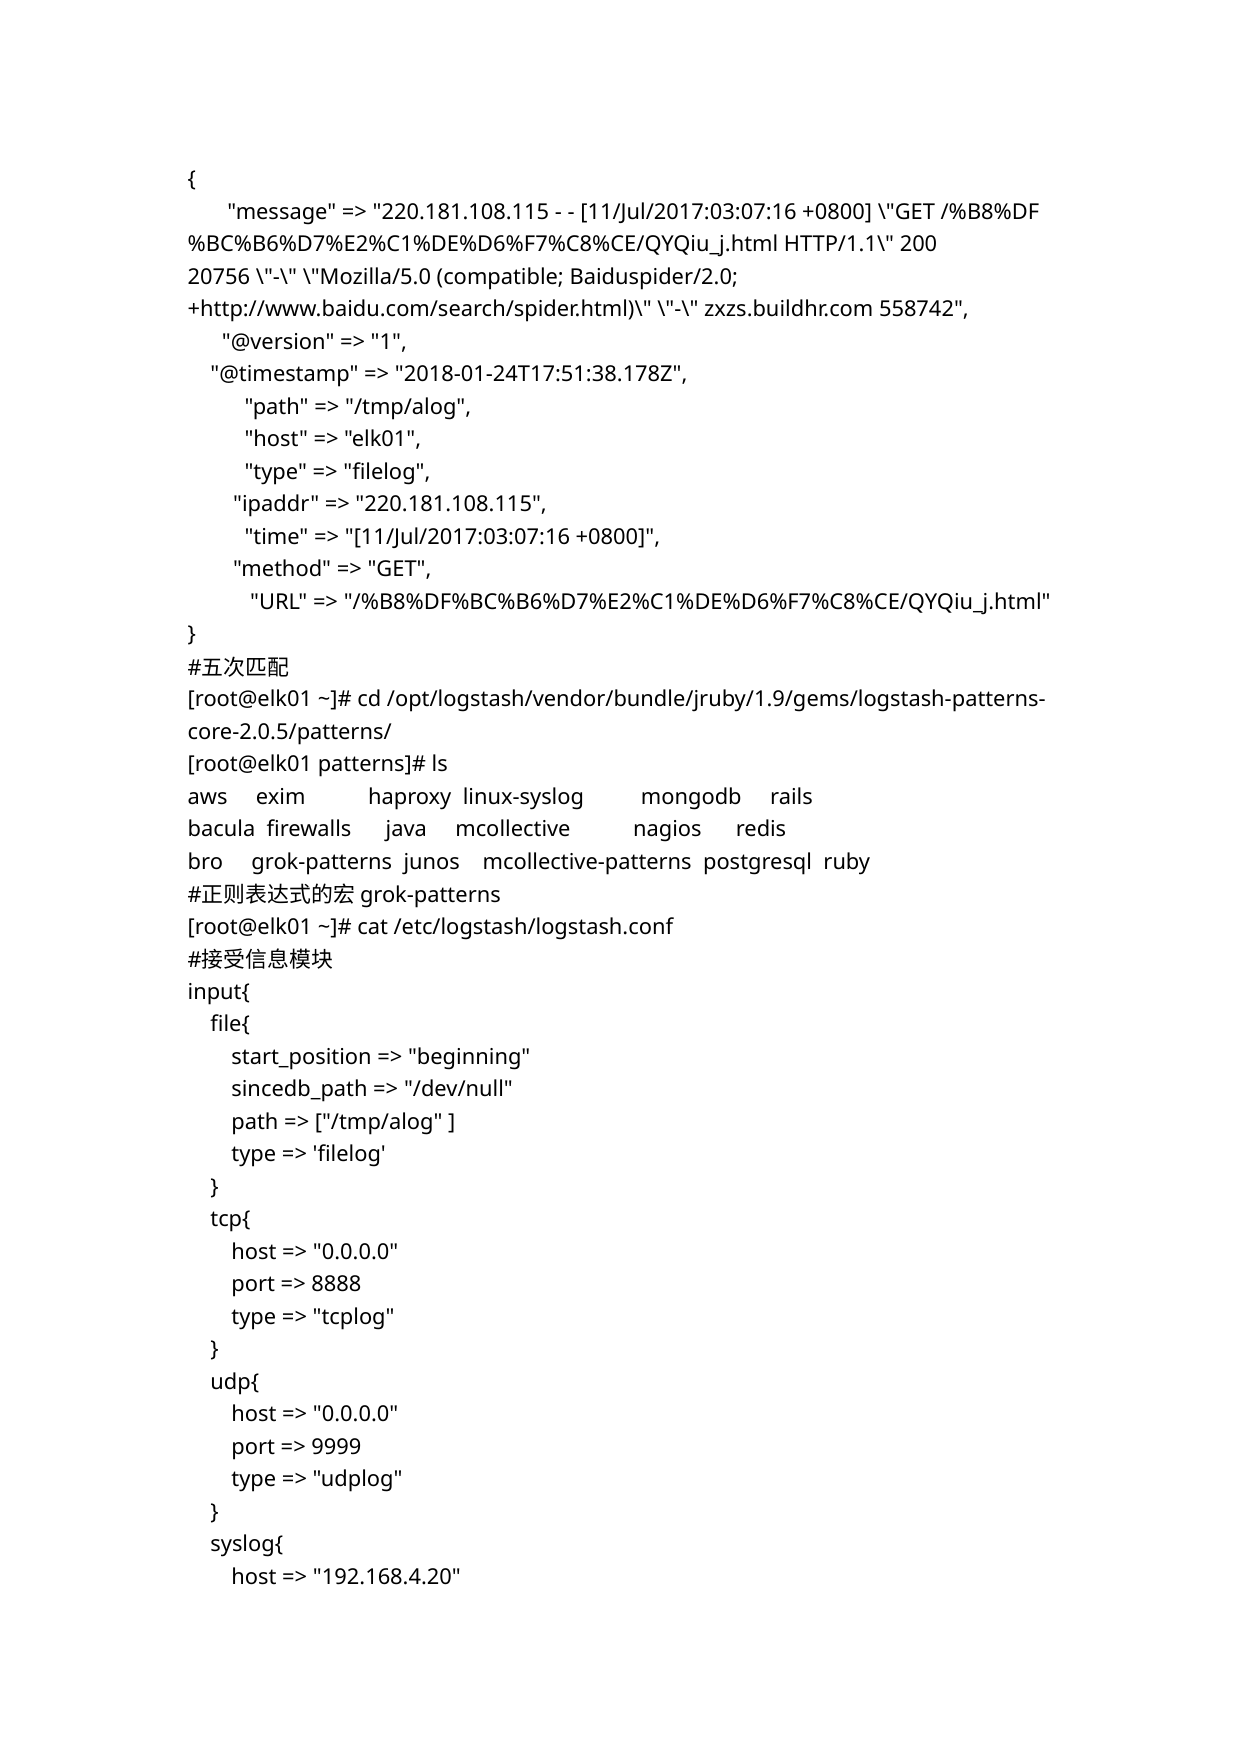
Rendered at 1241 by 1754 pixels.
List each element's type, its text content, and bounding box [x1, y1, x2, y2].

text "host" => "elk01", [187, 422, 1053, 454]
text input{ [187, 974, 1053, 1007]
text { [187, 162, 1053, 194]
text file{ [187, 1007, 1053, 1039]
text } [187, 1494, 1053, 1527]
text #五次匹配 [187, 649, 1053, 682]
text "message" => "220.181.108.115 - - [11/Jul/2017:03:07:16 +0800] \"GET /%B8%DF%BC%B6%D7%E2%C1%DE%D6%F7%C8%CE/QYQiu_j.html HTTP/1.1\" 200 20756 \"-\" \"Mozilla/5.0 (compatible; Baiduspider/2.0; +http://www.baidu.com/search/spider.html)\" \"-\" zxzs.buildhr.com 558742", [187, 194, 1053, 324]
text #接受信息模块 [187, 942, 1053, 974]
text "method" => "GET", [187, 552, 1053, 584]
text path => ["/tmp/alog" ] [187, 1104, 1053, 1137]
text bro grok-patterns junos mcollective-patterns postgresql ruby [187, 844, 1053, 877]
text port => 9999 [187, 1429, 1053, 1462]
text "URL" => "/%B8%DF%BC%B6%D7%E2%C1%DE%D6%F7%C8%CE/QYQiu_j.html" [187, 584, 1053, 617]
text #正则表达式的宏 grok-patterns [187, 877, 1053, 909]
text [root@elk01 patterns]# ls [187, 747, 1053, 779]
text [root@elk01 ~]# cd /opt/logstash/vendor/bundle/jruby/1.9/gems/logstash-patterns-core-2.0.5/patterns/ [187, 682, 1053, 747]
text host => "192.168.4.20" [187, 1559, 1053, 1592]
text start_position => "beginning" [187, 1039, 1053, 1072]
text host => "0.0.0.0" [187, 1397, 1053, 1429]
text host => "0.0.0.0" [187, 1234, 1053, 1267]
text type => "tcplog" [187, 1299, 1053, 1332]
text "path" => "/tmp/alog", [187, 389, 1053, 422]
text udp{ [187, 1364, 1053, 1397]
text } [187, 1332, 1053, 1364]
text port => 8888 [187, 1267, 1053, 1299]
text aws exim haproxy linux-syslog mongodb rails [187, 779, 1053, 812]
text [root@elk01 ~]# cat /etc/logstash/logstash.conf [187, 909, 1053, 942]
text "time" => "[11/Jul/2017:03:07:16 +0800]", [187, 519, 1053, 552]
text "@version" => "1", [187, 324, 1053, 357]
text sincedb_path => "/dev/null" [187, 1072, 1053, 1104]
text type => 'filelog' [187, 1137, 1053, 1169]
text } [187, 1169, 1053, 1202]
text } [187, 617, 1053, 649]
text syslog{ [187, 1527, 1053, 1559]
text "ipaddr" => "220.181.108.115", [187, 487, 1053, 519]
text tcp{ [187, 1202, 1053, 1234]
text "@timestamp" => "2018-01-24T17:51:38.178Z", [187, 357, 1053, 389]
text "type" => "filelog", [187, 454, 1053, 487]
text type => "udplog" [187, 1462, 1053, 1494]
text bacula firewalls java mcollective nagios redis [187, 812, 1053, 844]
